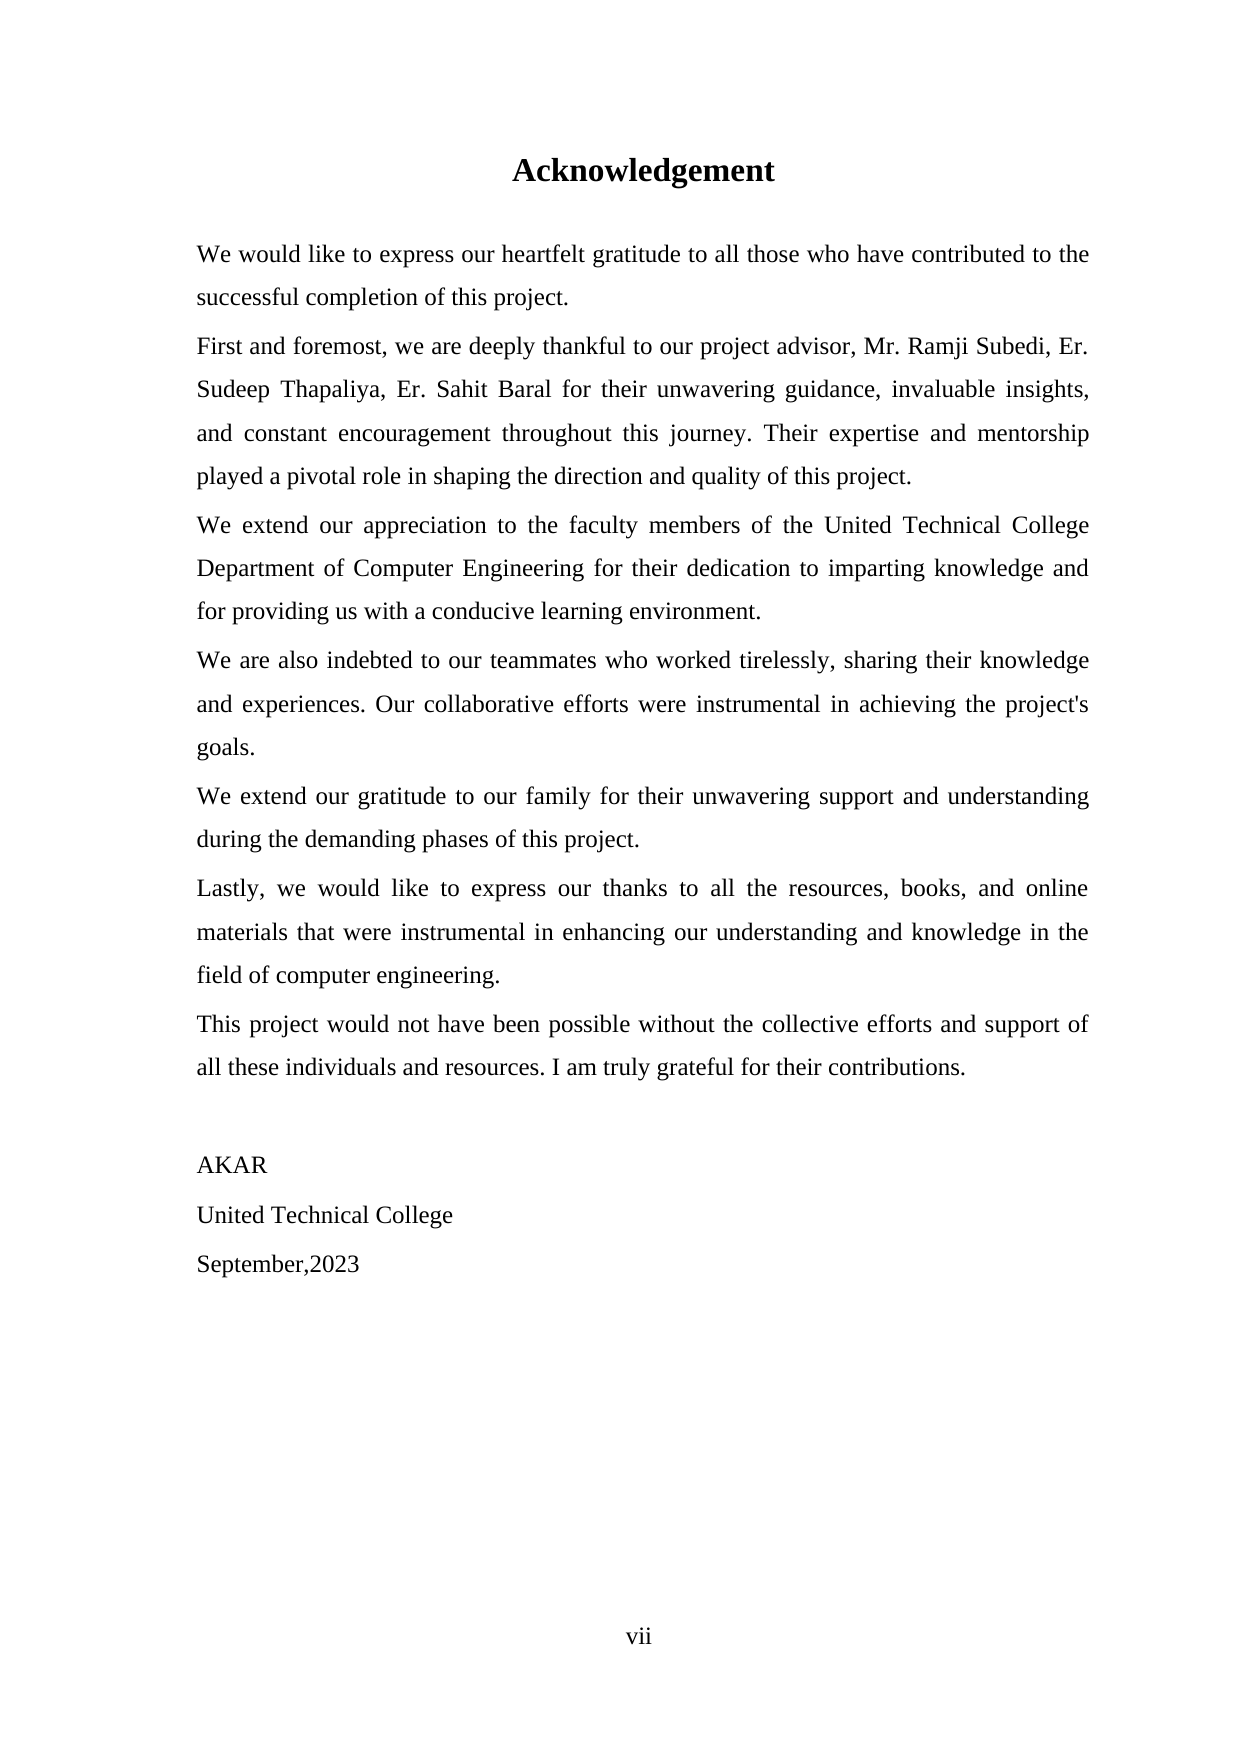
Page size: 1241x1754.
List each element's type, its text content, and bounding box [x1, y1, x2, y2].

text United Technical College [196, 1200, 1090, 1229]
text We are also indebted to our teammates who worked tirelessly, sharing their knowledge and experiences. Our collaborative efforts were instrumental in achieving the project's goals. [196, 646, 1090, 761]
text First and foremost, we are deeply thankful to our project advisor, Mr. Ramji Subedi, Er. Sudeep Thapaliya, Er. Sahit Baral for their unwavering guidance, invaluable insights, and constant encouragement throughout this journey. Their expertise and mentorship played a pivotal role in shaping the direction and quality of this project. [196, 331, 1090, 489]
text We would like to express our heartfelt gratitude to all those who have contributed to the successful completion of this project. [196, 239, 1090, 311]
text We extend our gratitude to our family for their unwavering support and understanding during the demanding phases of this project. [196, 781, 1090, 853]
text Acknowledgement [196, 150, 1090, 188]
text This project would not have been possible without the collective efforts and support of all these individuals and resources. I am truly grateful for their contributions. [196, 1009, 1090, 1081]
text September,2023 [196, 1249, 1090, 1278]
text Lastly, we would like to express our thanks to all the resources, books, and online materials that were instrumental in enhancing our understanding and knowledge in the field of computer engineering. [196, 873, 1090, 988]
text We extend our appreciation to the faculty members of the United Technical College Department of Computer Engineering for their dedication to imparting knowledge and for providing us with a conducive learning environment. [196, 510, 1090, 625]
text AKAR [196, 1151, 1090, 1179]
